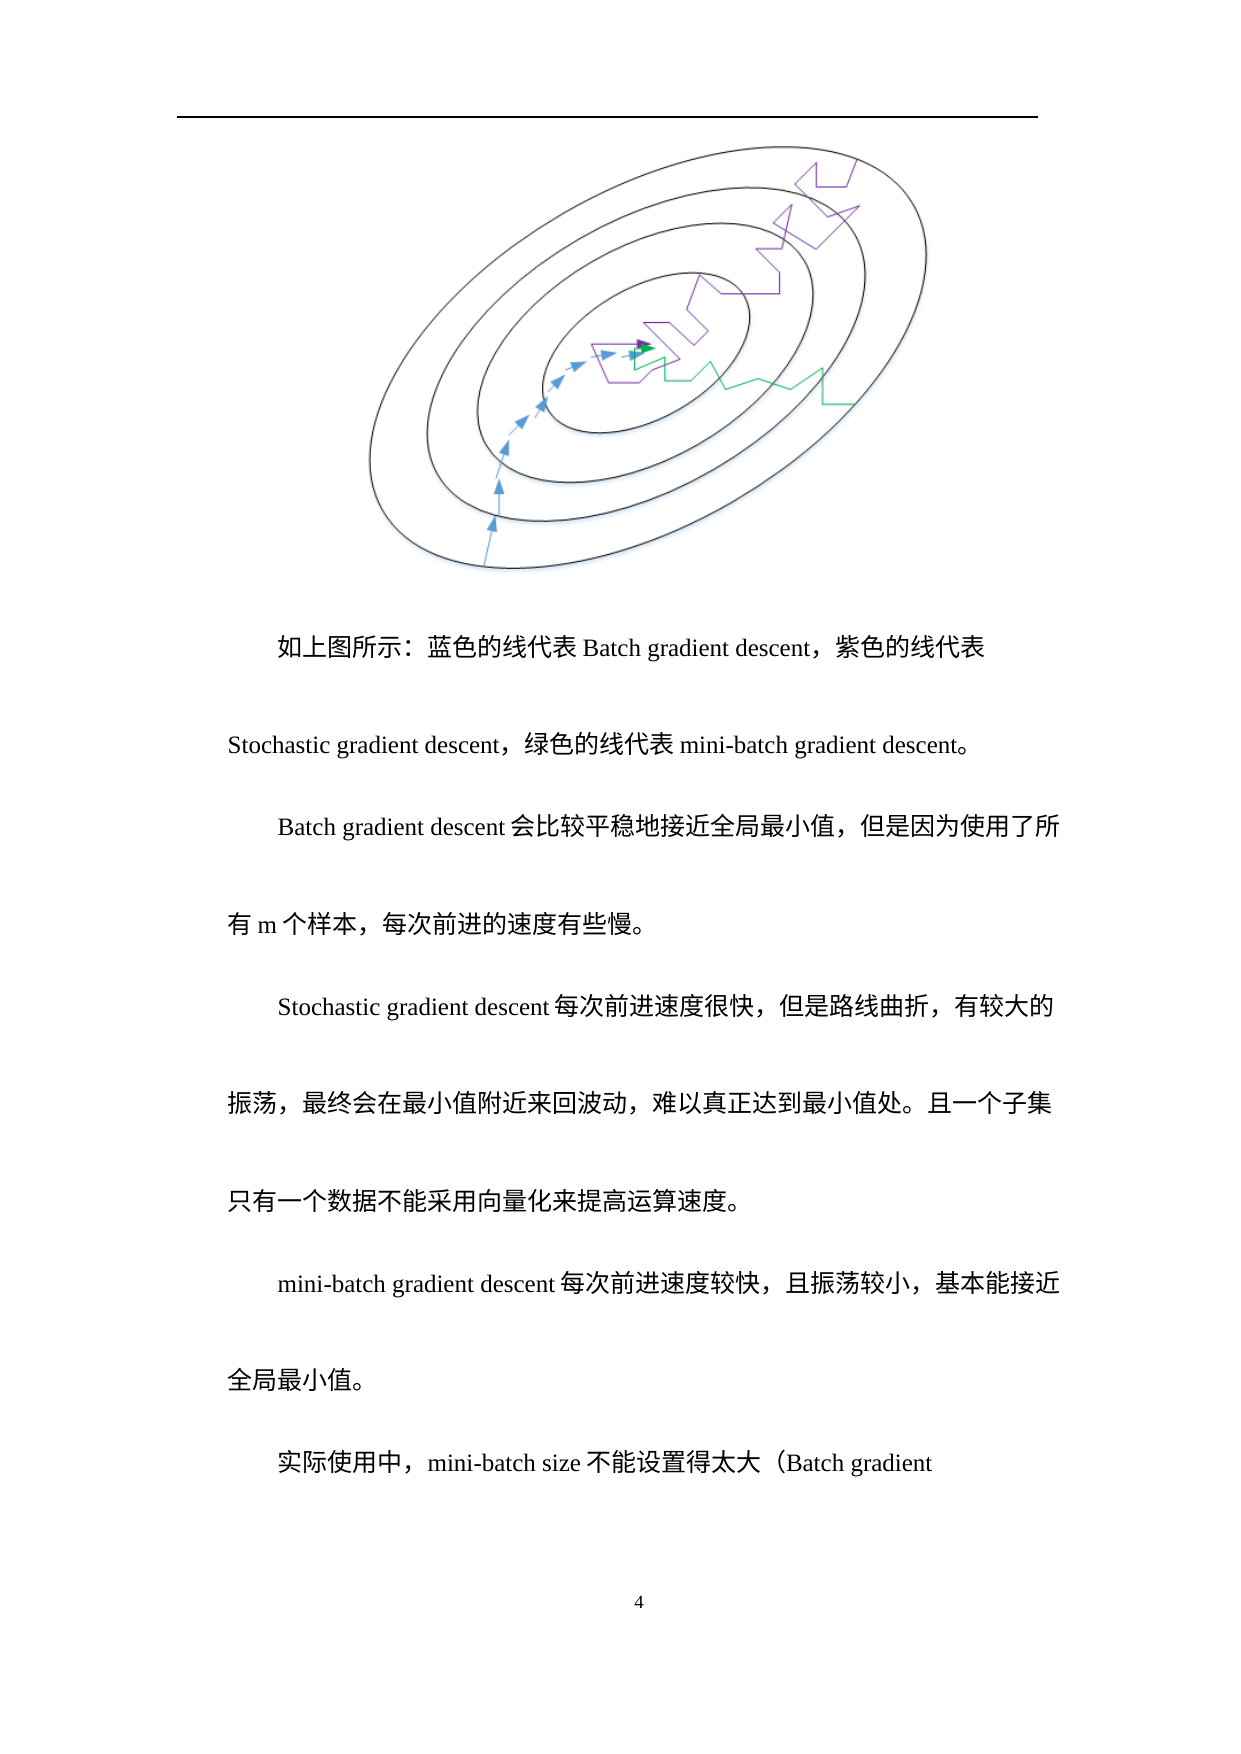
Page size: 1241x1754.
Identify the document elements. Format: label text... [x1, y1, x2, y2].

text Batch gradient descent会比较平稳地接近全局最小值，但是因为使用了所有m个样本，每次前进的速度有些慢。 [227, 793, 1063, 956]
text 如上图所示：蓝色的线代表Batch gradient descent，紫色的线代表Stochastic gradient descent，绿色的线代表mini-batch gradient descent。 [227, 614, 1063, 776]
picture [364, 144, 933, 577]
text mini-batch gradient descent每次前进速度较快，且振荡较小，基本能接近全局最小值。 [227, 1250, 1063, 1412]
text Stochastic gradient descent每次前进速度很快，但是路线曲折，有较大的振荡，最终会在最小值附近来回波动，难以真正达到最小值处。且一个子集只有一个数据不能采用向量化来提高运算速度。 [227, 973, 1063, 1233]
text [227, 1429, 1063, 1494]
